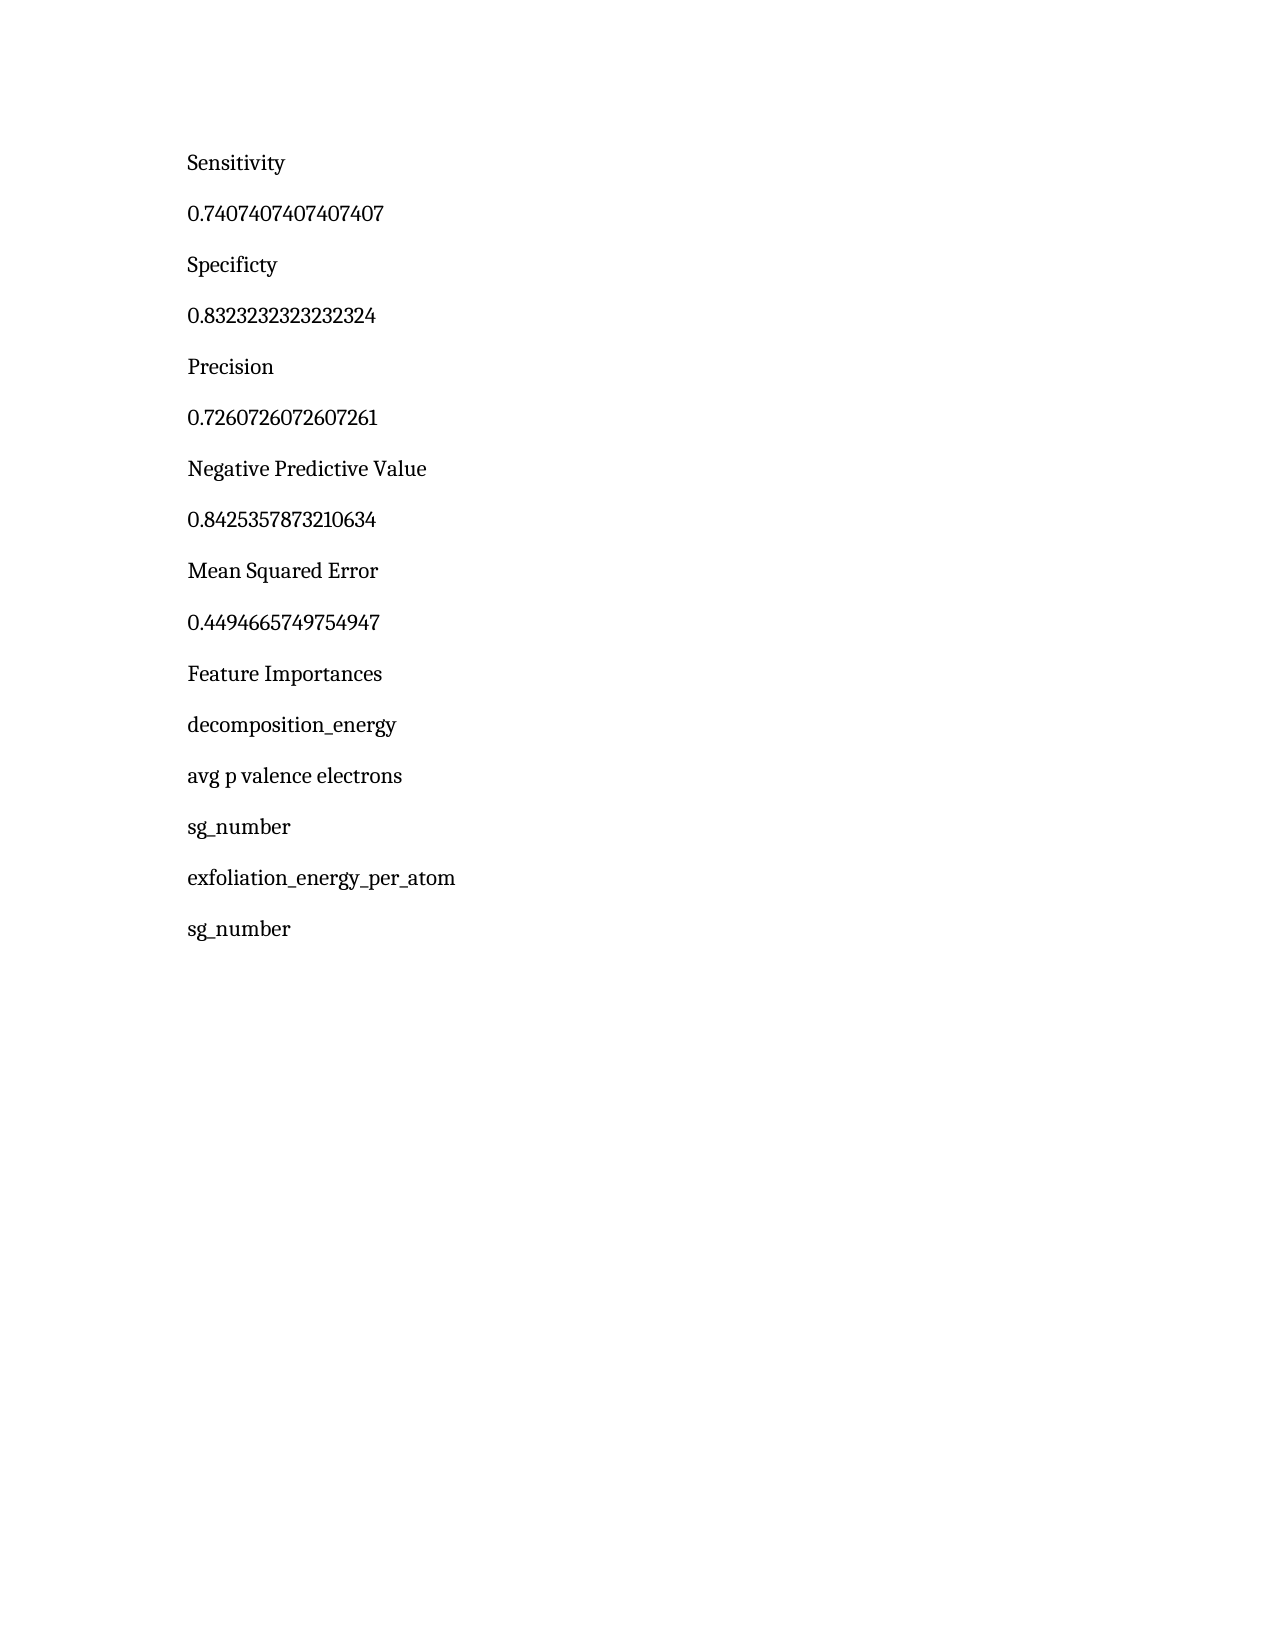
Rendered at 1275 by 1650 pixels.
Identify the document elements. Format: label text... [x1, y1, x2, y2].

text 0.4494665749754947 [187, 609, 1087, 636]
text Precision [187, 354, 1087, 381]
text 0.7260726072607261 [187, 405, 1087, 432]
text Sensitivity [187, 150, 1087, 176]
text Mean Squared Error [187, 558, 1087, 585]
text 0.8425357873210634 [187, 507, 1087, 534]
text 0.8323232323232324 [187, 303, 1087, 329]
text exfoliation_energy_per_atom [187, 864, 1087, 891]
text avg p valence electrons [187, 762, 1087, 789]
text decomposition_energy [187, 711, 1087, 738]
text Negative Predictive Value [187, 456, 1087, 483]
text Feature Importances [187, 660, 1087, 687]
text sg_number [187, 916, 1087, 942]
text Specificty [187, 252, 1087, 278]
text sg_number [187, 813, 1087, 840]
text 0.7407407407407407 [187, 201, 1087, 227]
